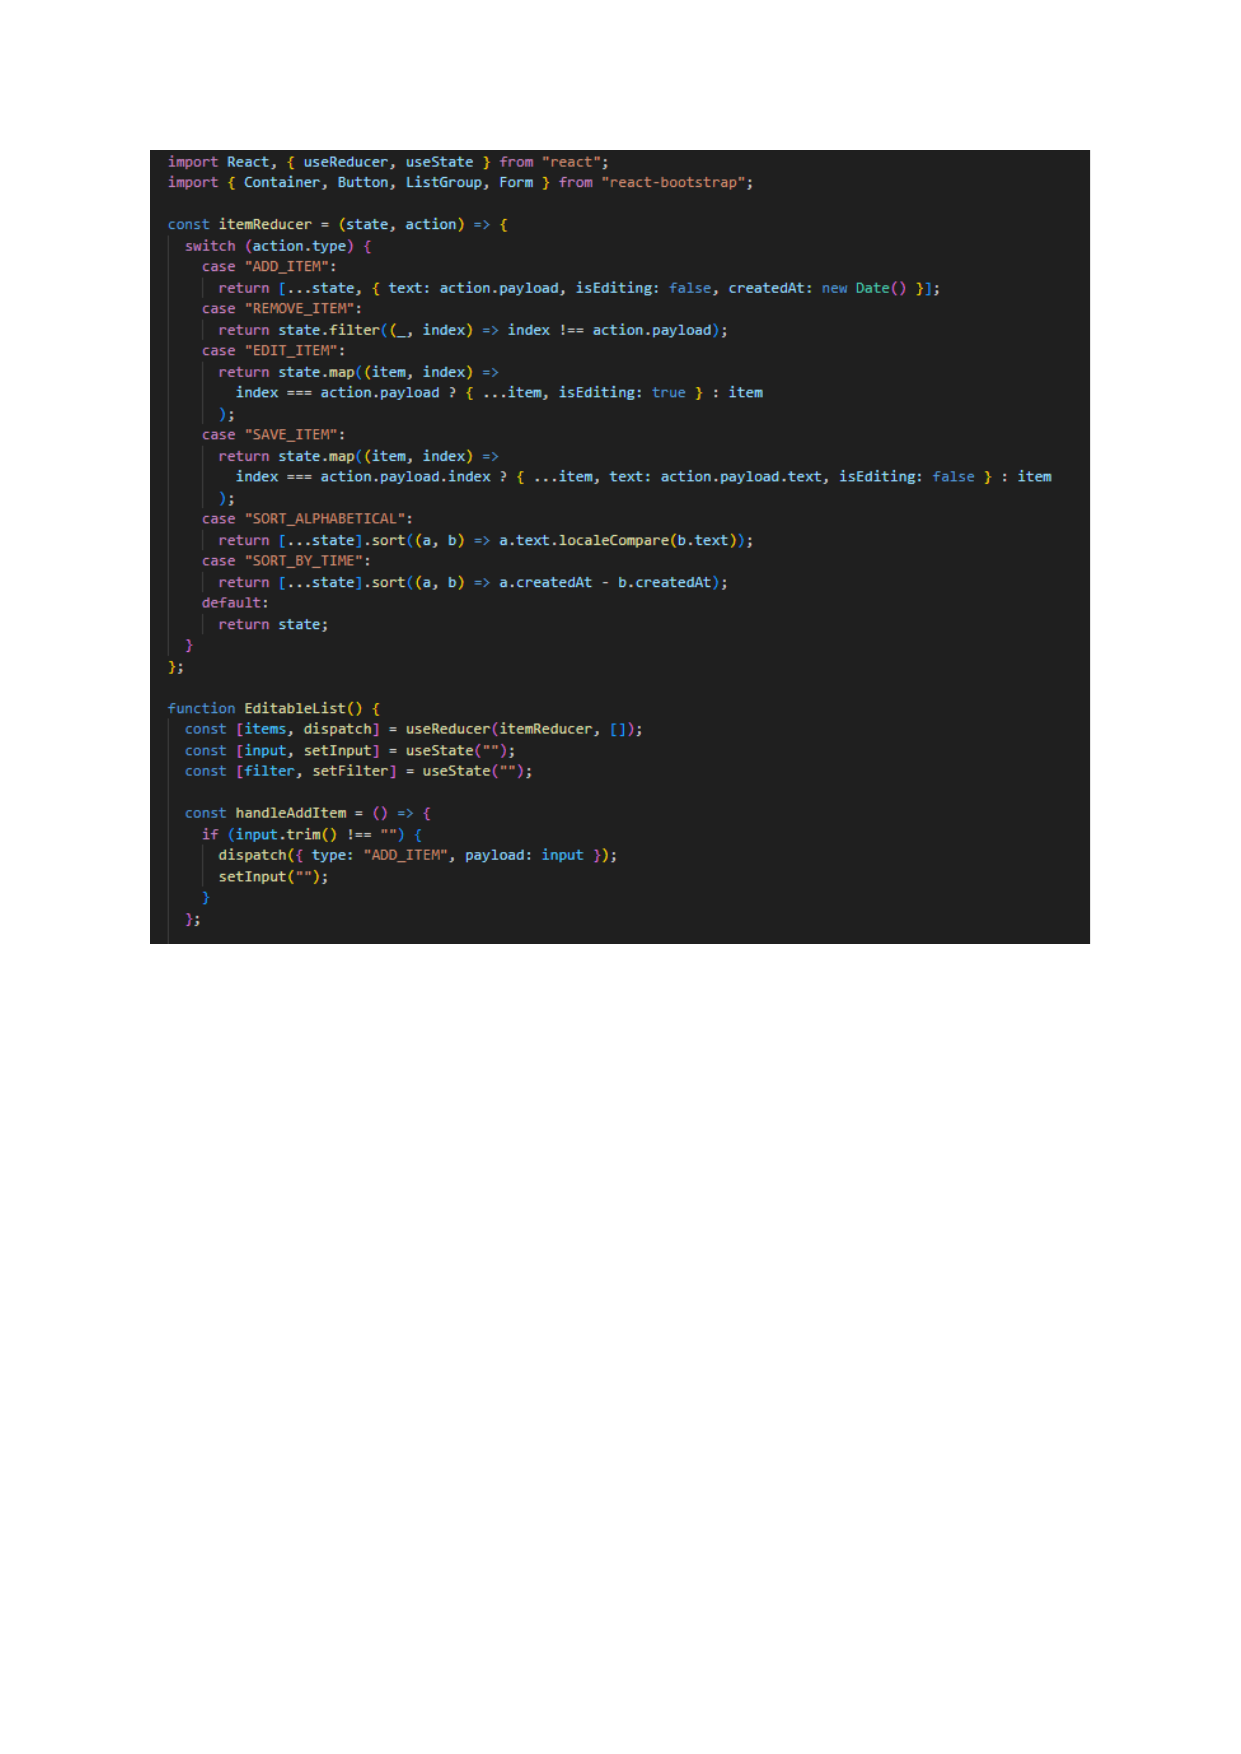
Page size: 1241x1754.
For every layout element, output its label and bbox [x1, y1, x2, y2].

picture [150, 150, 1091, 944]
